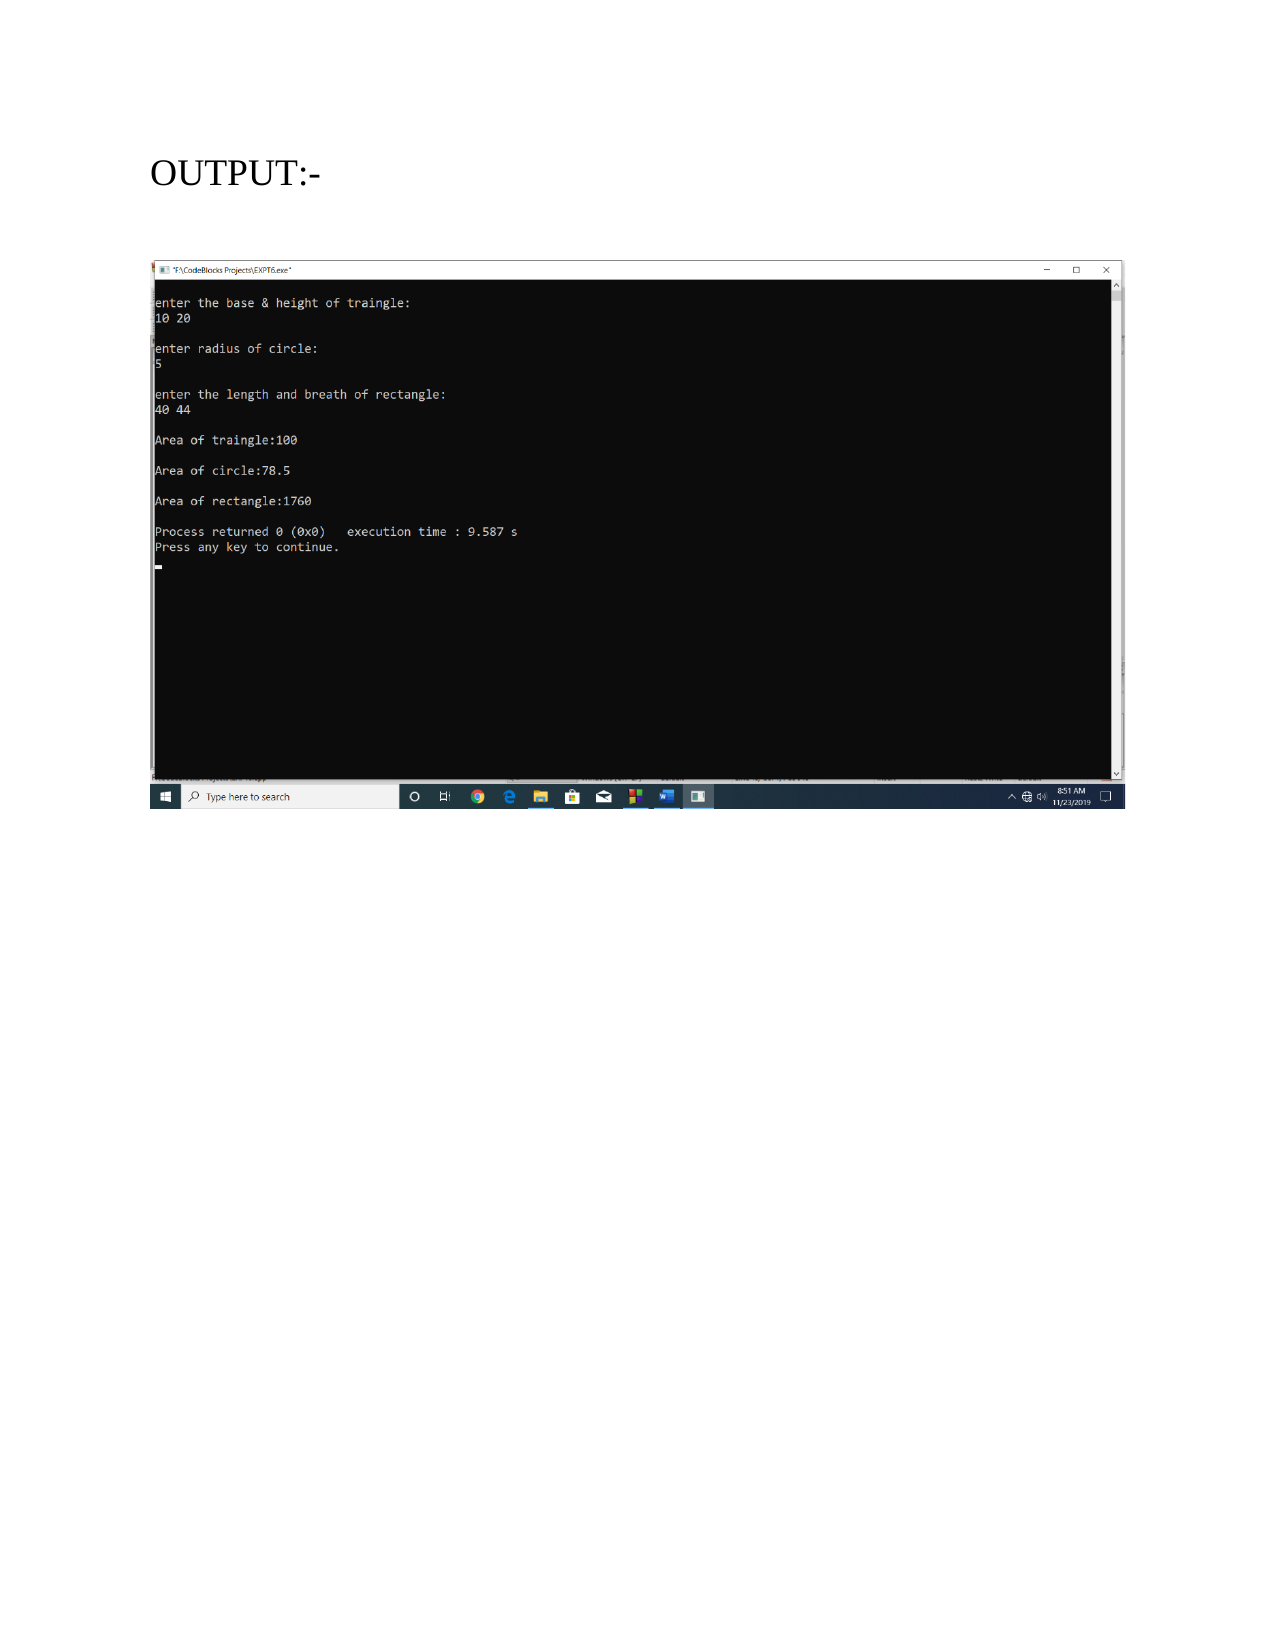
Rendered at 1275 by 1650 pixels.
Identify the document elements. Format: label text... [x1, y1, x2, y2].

picture [150, 260, 1125, 809]
text OUTPUT:- [150, 150, 1125, 193]
